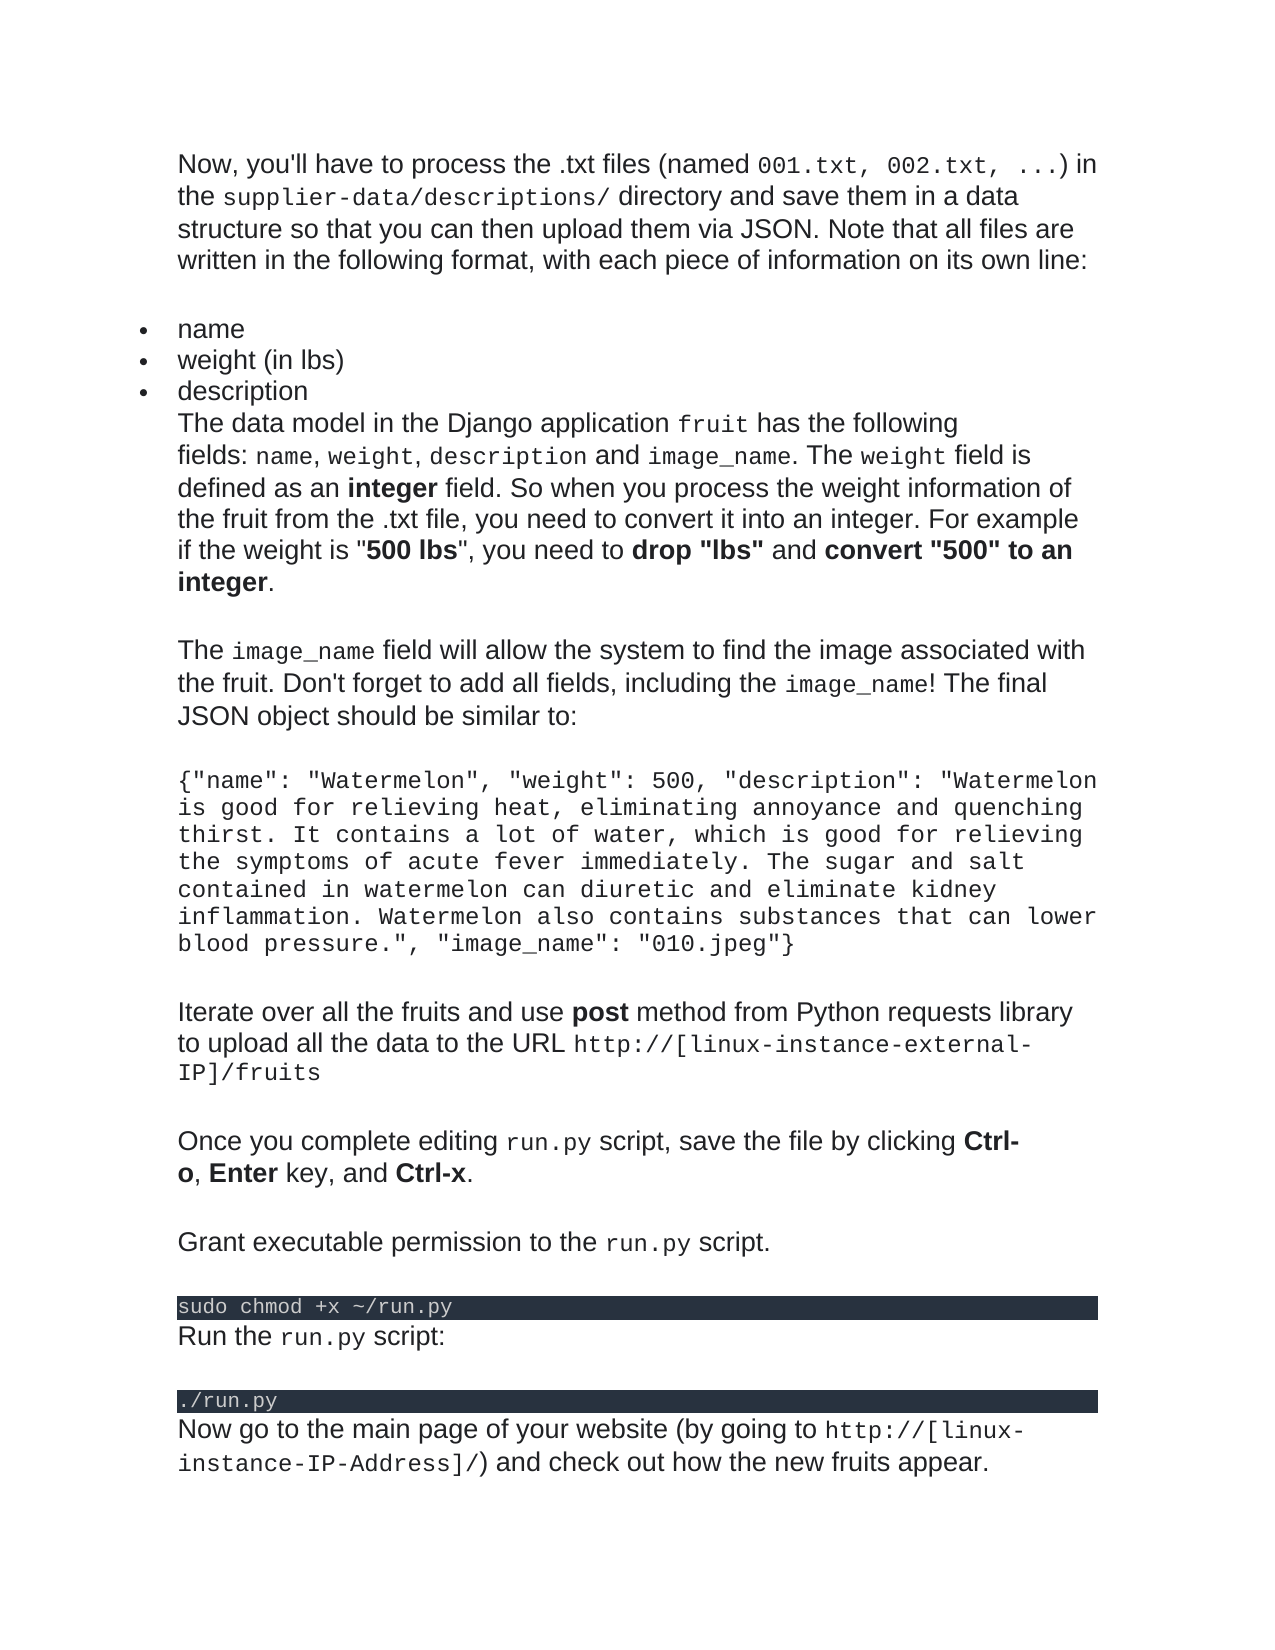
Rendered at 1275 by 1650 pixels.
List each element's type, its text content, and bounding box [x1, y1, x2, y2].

list description [140, 375, 1098, 407]
text The image_name field will allow the system to find the image associated with the fruit. Don't forget to add all fields, including the image_name! The final JSON object should be similar to: [177, 634, 1098, 731]
text Now go to the main page of your website (by going to http://[linux-instance-IP-Address]/) and check out how the new fruits appear. [177, 1413, 1098, 1479]
text Run the run.py script: [177, 1320, 1098, 1352]
list name [140, 313, 1098, 344]
text The data model in the Django application fruit has the following fields: name, weight, description and image_name. The weight field is defined as an integer field. So when you process the weight information of the fruit from the .txt file, you need to convert it into an integer. For example if the weight is "500 lbs", you need to drop "lbs" and convert "500" to an integer. [177, 407, 1098, 597]
text Grant executable permission to the run.py script. [177, 1226, 1098, 1258]
text Once you complete editing run.py script, save the file by clicking Ctrl-o, Enter key, and Ctrl-x. [177, 1124, 1098, 1188]
text ./run.py [177, 1390, 1098, 1413]
text {"name": "Watermelon", "weight": 500, "description": "Watermelon is good for relieving heat, eliminating annoyance and quenching thirst. It contains a lot of water, which is good for relieving the symptoms of acute fever immediately. The sugar and salt contained in watermelon can diuretic and eliminate kidney inflammation. Watermelon also contains substances that can lower blood pressure.", "image_name": "010.jpeg"} [177, 768, 1098, 958]
text Now, you'll have to process the .txt files (named 001.txt, 002.txt, ...) in the supplier-data/descriptions/ directory and save them in a data structure so that you can then upload them via JSON. Note that all files are written in the following format, with each piece of information on its own line: [177, 148, 1098, 275]
list weight (in lbs) [140, 344, 1098, 375]
text sudo chmod +x ~/run.py [177, 1296, 1098, 1320]
text Iterate over all the fruits and use post method from Python requests library to upload all the data to the URL http://[linux-instance-external-IP]/fruits [177, 996, 1098, 1087]
